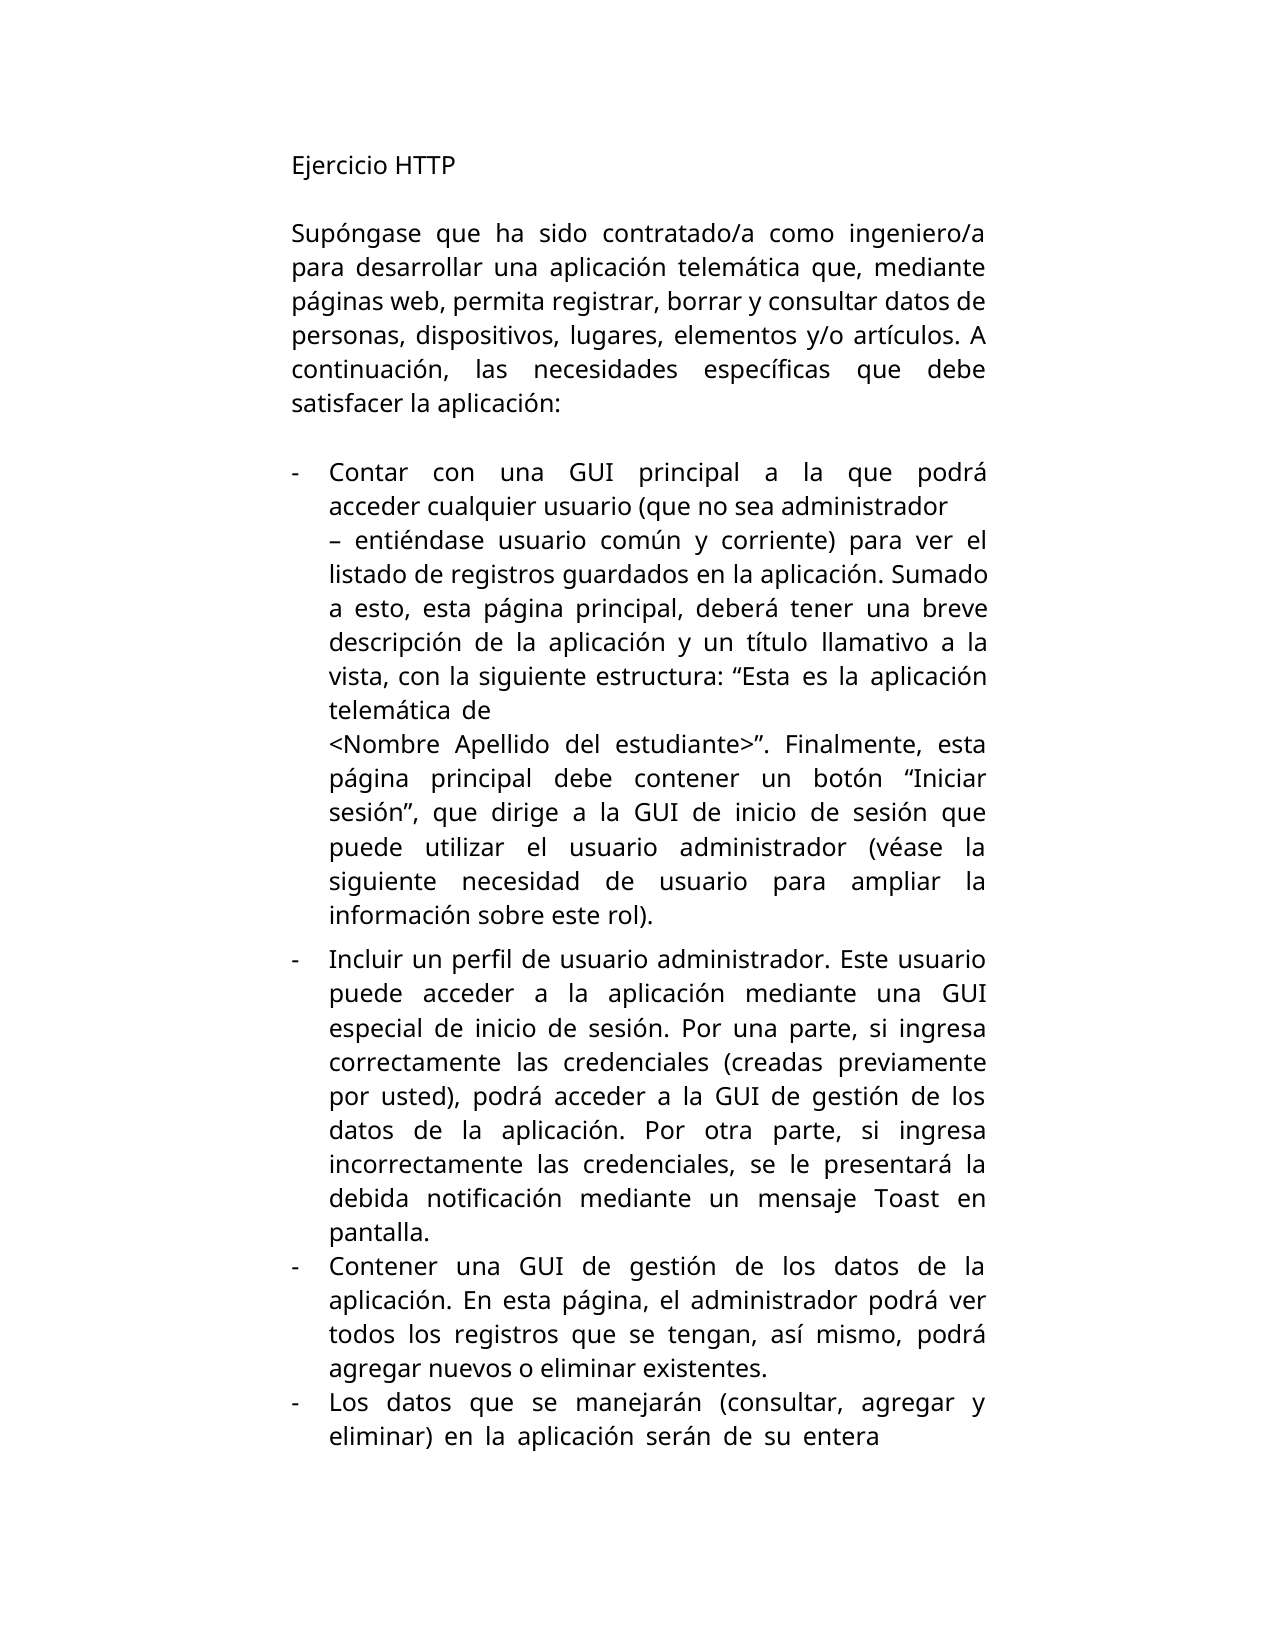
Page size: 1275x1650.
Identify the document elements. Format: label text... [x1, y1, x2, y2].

list Contener una GUI de gestión de los datos de la aplicación. En esta página, el administrador podrá ver todos los registros que se tengan, así mismo, podrá agregar nuevos o eliminar existentes. [291, 1249, 986, 1385]
list Incluir un perfil de usuario administrador. Este usuario puede acceder a la aplicación mediante una GUI especial de inicio de sesión. Por una parte, si ingresa correctamente las credenciales (creadas previamente por usted), podrá acceder a la GUI de gestión de los datos de la aplicación. Por otra parte, si ingresa incorrectamente las credenciales, se le presentará la debida notificación mediante un mensaje Toast en pantalla. [291, 942, 987, 1249]
text – entiéndase usuario común y corriente) para ver el listado de registros guardados en la aplicación. Sumado a esto, esta página principal, deberá tener una breve descripción de la aplicación y un título llamativo a la vista, con la siguiente estructura: “Esta es la aplicación telemática de [328, 522, 988, 727]
list Contar con una GUI principal a la que podrá acceder cualquier usuario (que no sea administrador [291, 454, 988, 522]
text Supóngase que ha sido contratado/a como ingeniero/a para desarrollar una aplicación telemática que, mediante páginas web, permita registrar, borrar y consultar datos de personas, dispositivos, lugares, elementos y/o artículos. A continuación, las necesidades específicas que debe satisfacer la aplicación: [291, 216, 986, 420]
list Los datos que se manejarán (consultar, agregar y eliminar) en la aplicación serán de su entera [291, 1385, 986, 1453]
text Ejercicio HTTP [291, 147, 1096, 181]
text <Nombre Apellido del estudiante>”. Finalmente, esta página principal debe contener un botón “Iniciar sesión”, que dirige a la GUI de inicio de sesión que puede utilizar el usuario administrador (véase la siguiente necesidad de usuario para ampliar la información sobre este rol). [328, 727, 986, 931]
